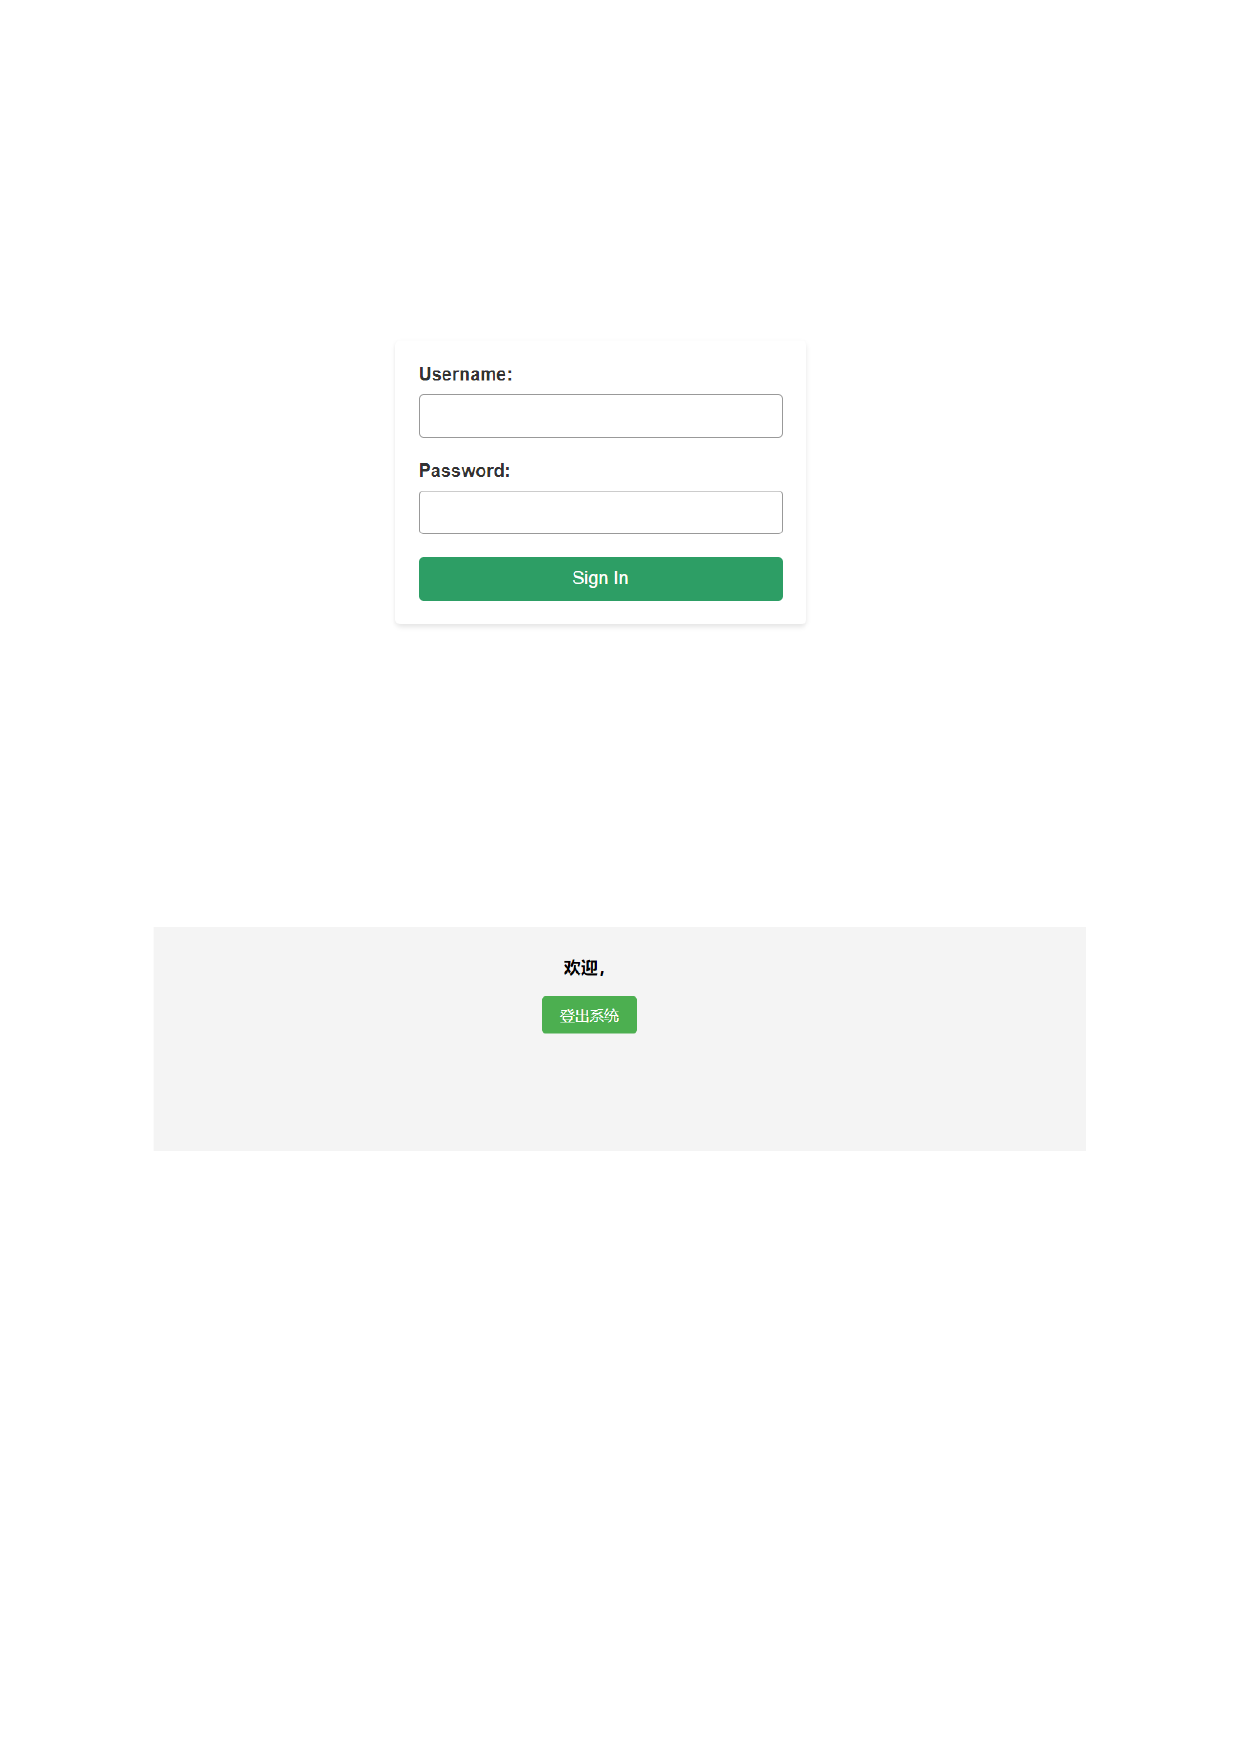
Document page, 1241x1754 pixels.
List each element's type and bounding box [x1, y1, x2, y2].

picture [153, 927, 1086, 1151]
picture [153, 98, 1086, 805]
